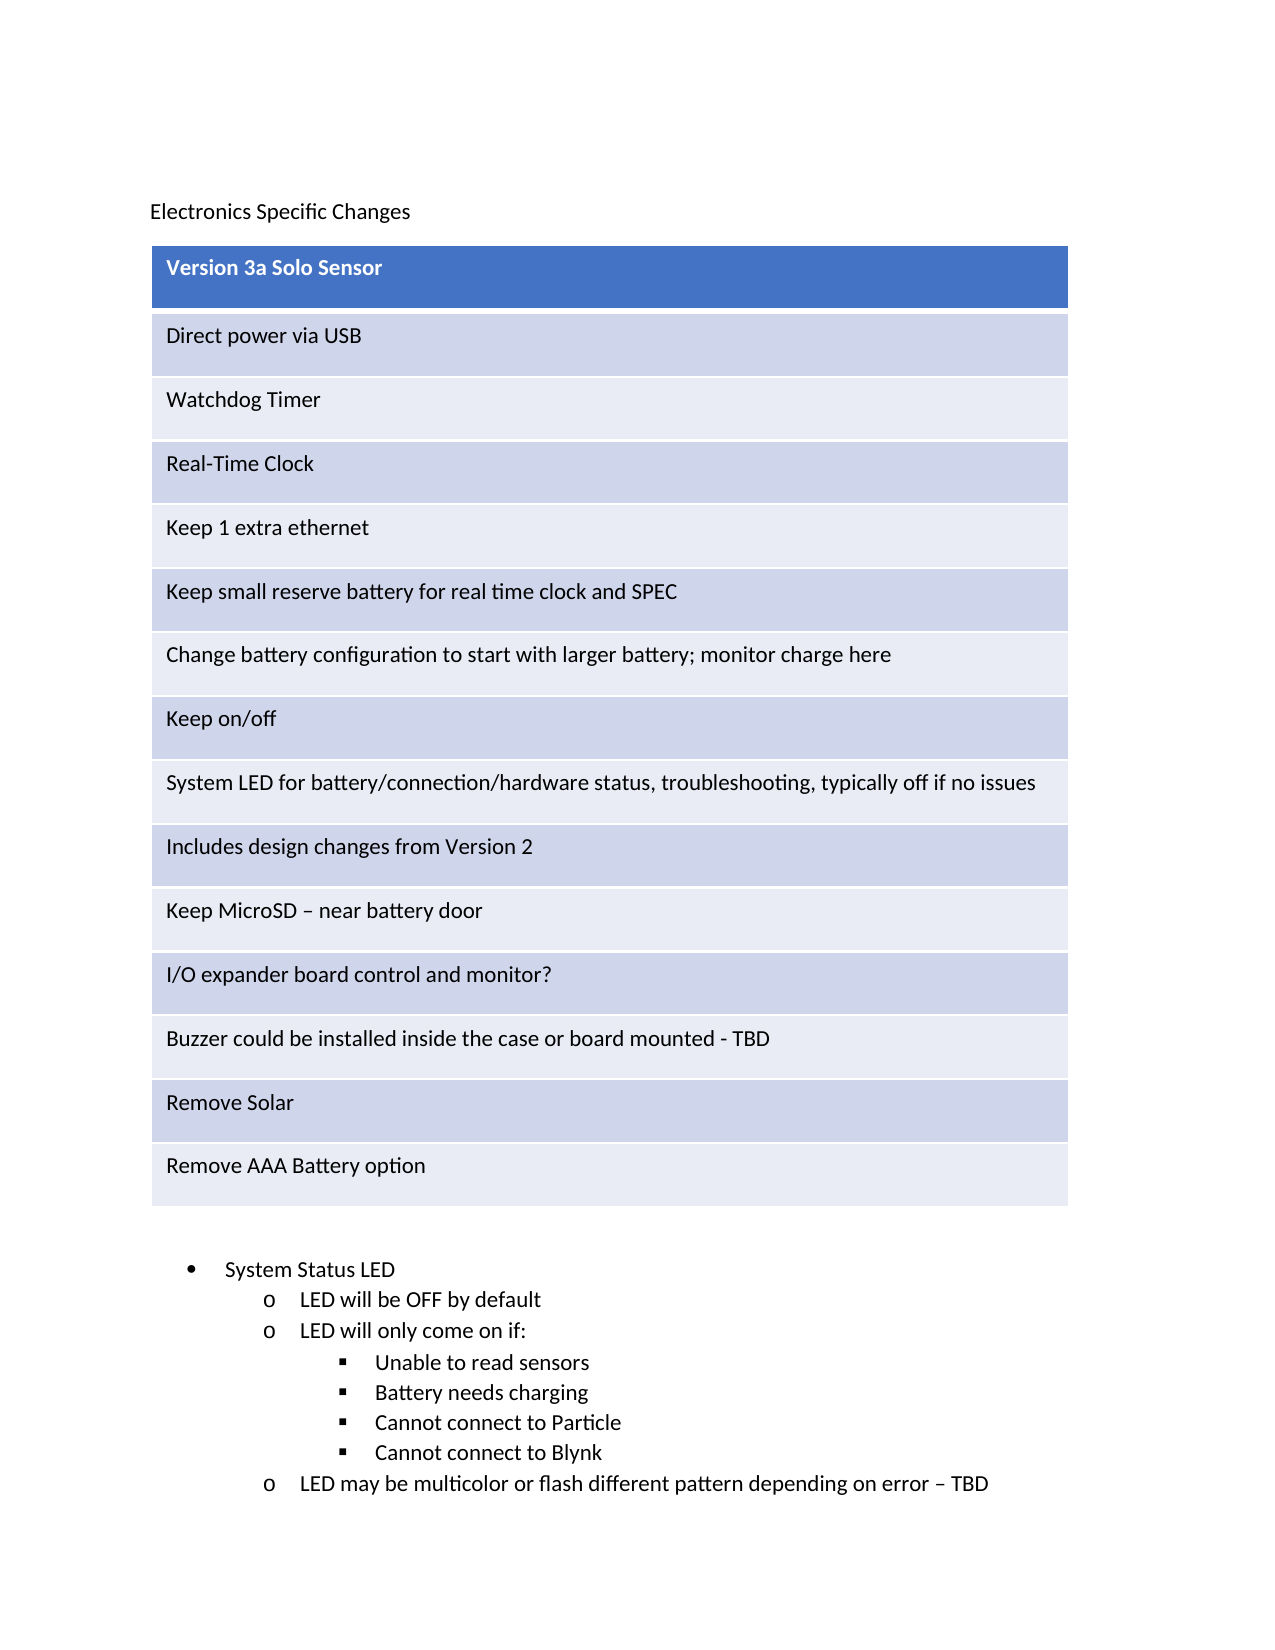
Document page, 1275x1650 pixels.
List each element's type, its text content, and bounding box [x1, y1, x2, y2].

text Electronics Specific Changes [150, 197, 1125, 225]
table_cell Keep MicroSD – near battery door [152, 889, 1068, 950]
table_cell Remove AAA Battery option [152, 1144, 1068, 1206]
list System Status LED [187, 1255, 1125, 1283]
table_cell Keep small reserve battery for real time clock and SPEC [152, 569, 1068, 631]
table_cell Remove Solar [152, 1080, 1068, 1142]
table_cell Keep 1 extra ethernet [152, 505, 1068, 567]
table_cell Includes design changes from Version 2 [152, 825, 1068, 886]
table_cell Change battery configuration to start with larger battery; monitor charge here [152, 633, 1068, 695]
list LED will only come on if: [262, 1316, 1125, 1346]
table_header Version 3a Solo Sensor [152, 246, 1068, 308]
table_cell I/O expander board control and monitor? [152, 953, 1068, 1014]
table_cell Watchdog Timer [152, 378, 1068, 439]
table_cell Direct power via USB [152, 314, 1068, 376]
table_cell System LED for battery/connection/hardware status, troubleshooting, typically off if no issues [152, 761, 1068, 823]
list Battery needs charging [337, 1378, 1125, 1406]
table_cell Buzzer could be installed inside the case or board mounted - TBD [152, 1016, 1068, 1078]
list Unable to read sensors [337, 1348, 1125, 1376]
table_cell Keep on/off [152, 697, 1068, 759]
list LED may be multicolor or flash different pattern depending on error – TBD [262, 1469, 1125, 1498]
table_cell Real-Time Clock [152, 442, 1068, 503]
list Cannot connect to Blynk [337, 1438, 1125, 1466]
list Cannot connect to Particle [337, 1408, 1125, 1436]
list LED will be OFF by default [262, 1285, 1125, 1314]
